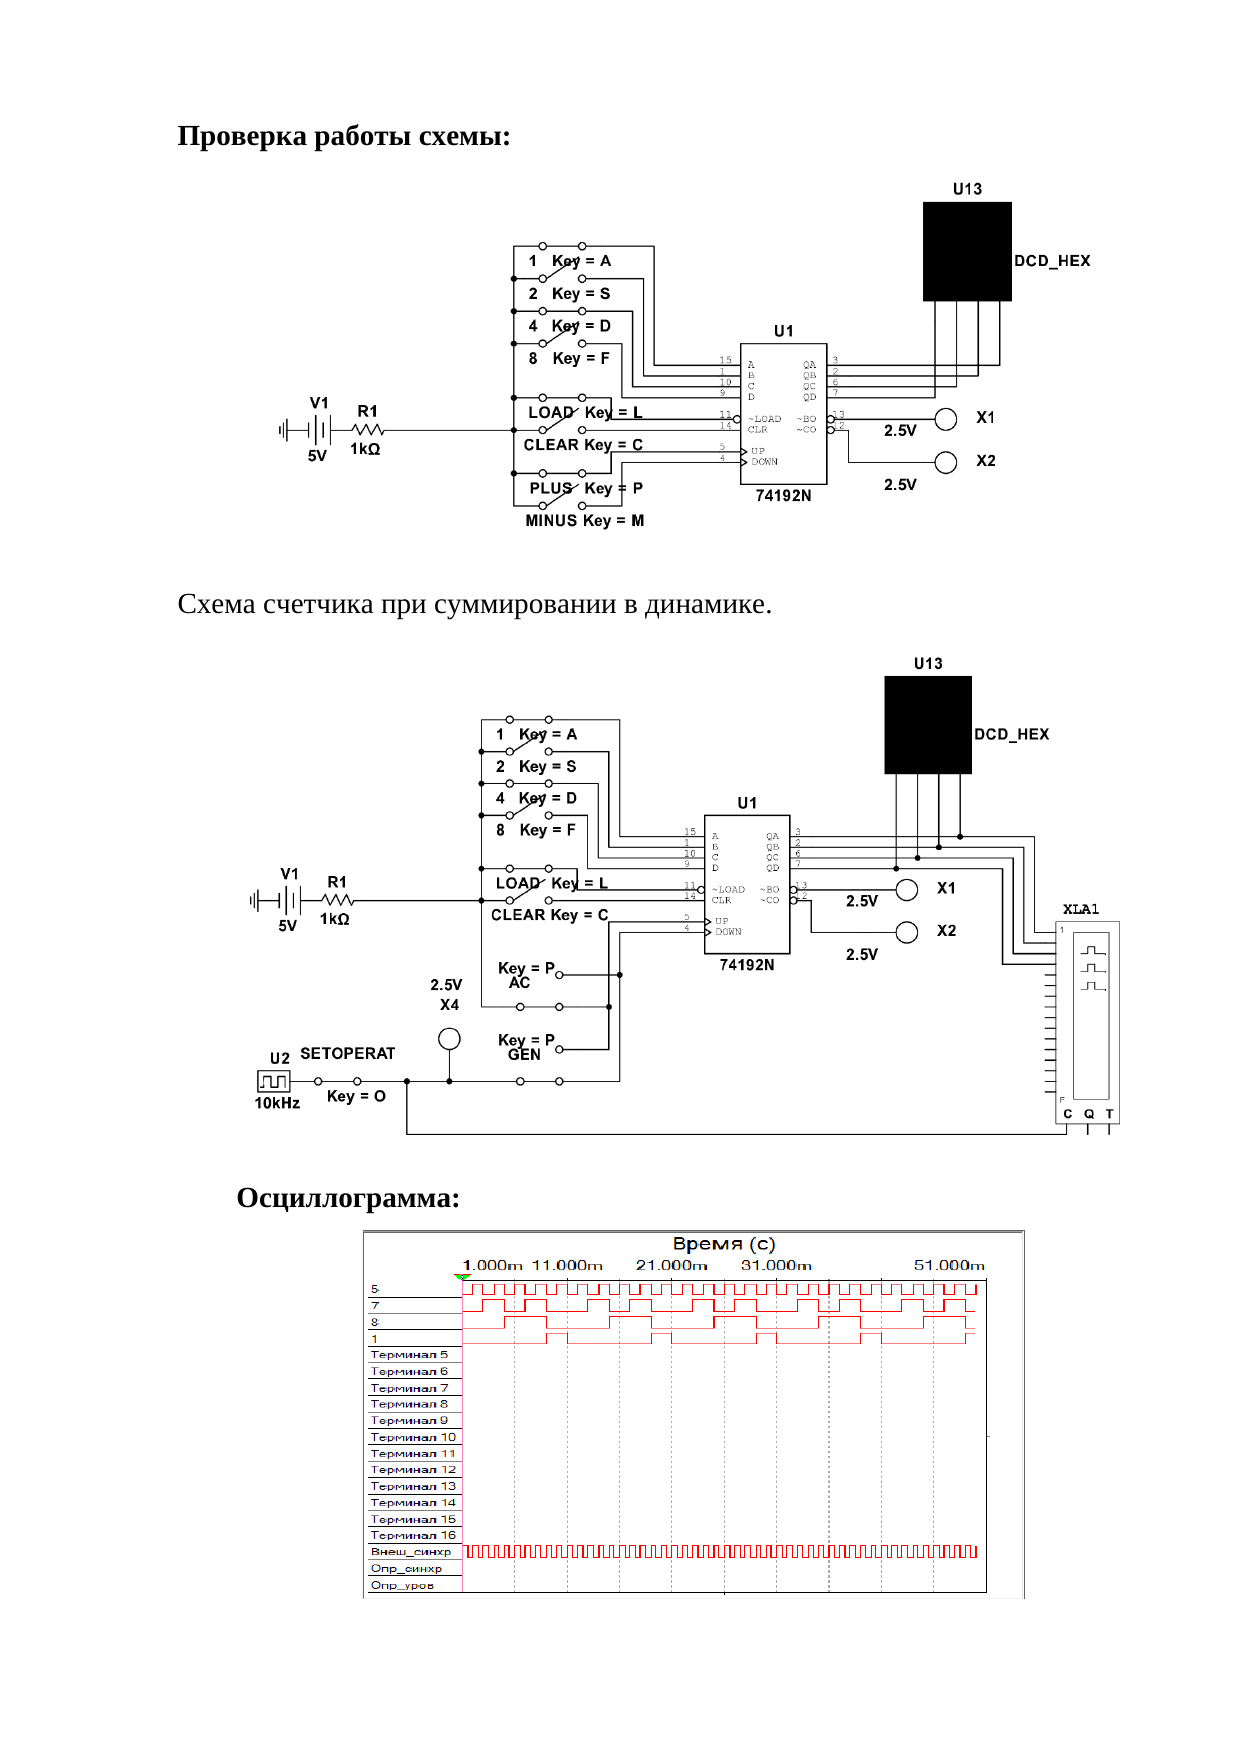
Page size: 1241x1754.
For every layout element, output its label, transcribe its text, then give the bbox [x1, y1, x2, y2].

picture [242, 637, 1146, 1167]
text Проверка работы схемы: [177, 118, 1152, 152]
picture [273, 168, 1115, 573]
text Схема счетчика при суммировании в динамике. [177, 587, 1152, 620]
text Осциллограмма: [236, 1180, 1152, 1214]
picture [362, 1230, 1025, 1599]
